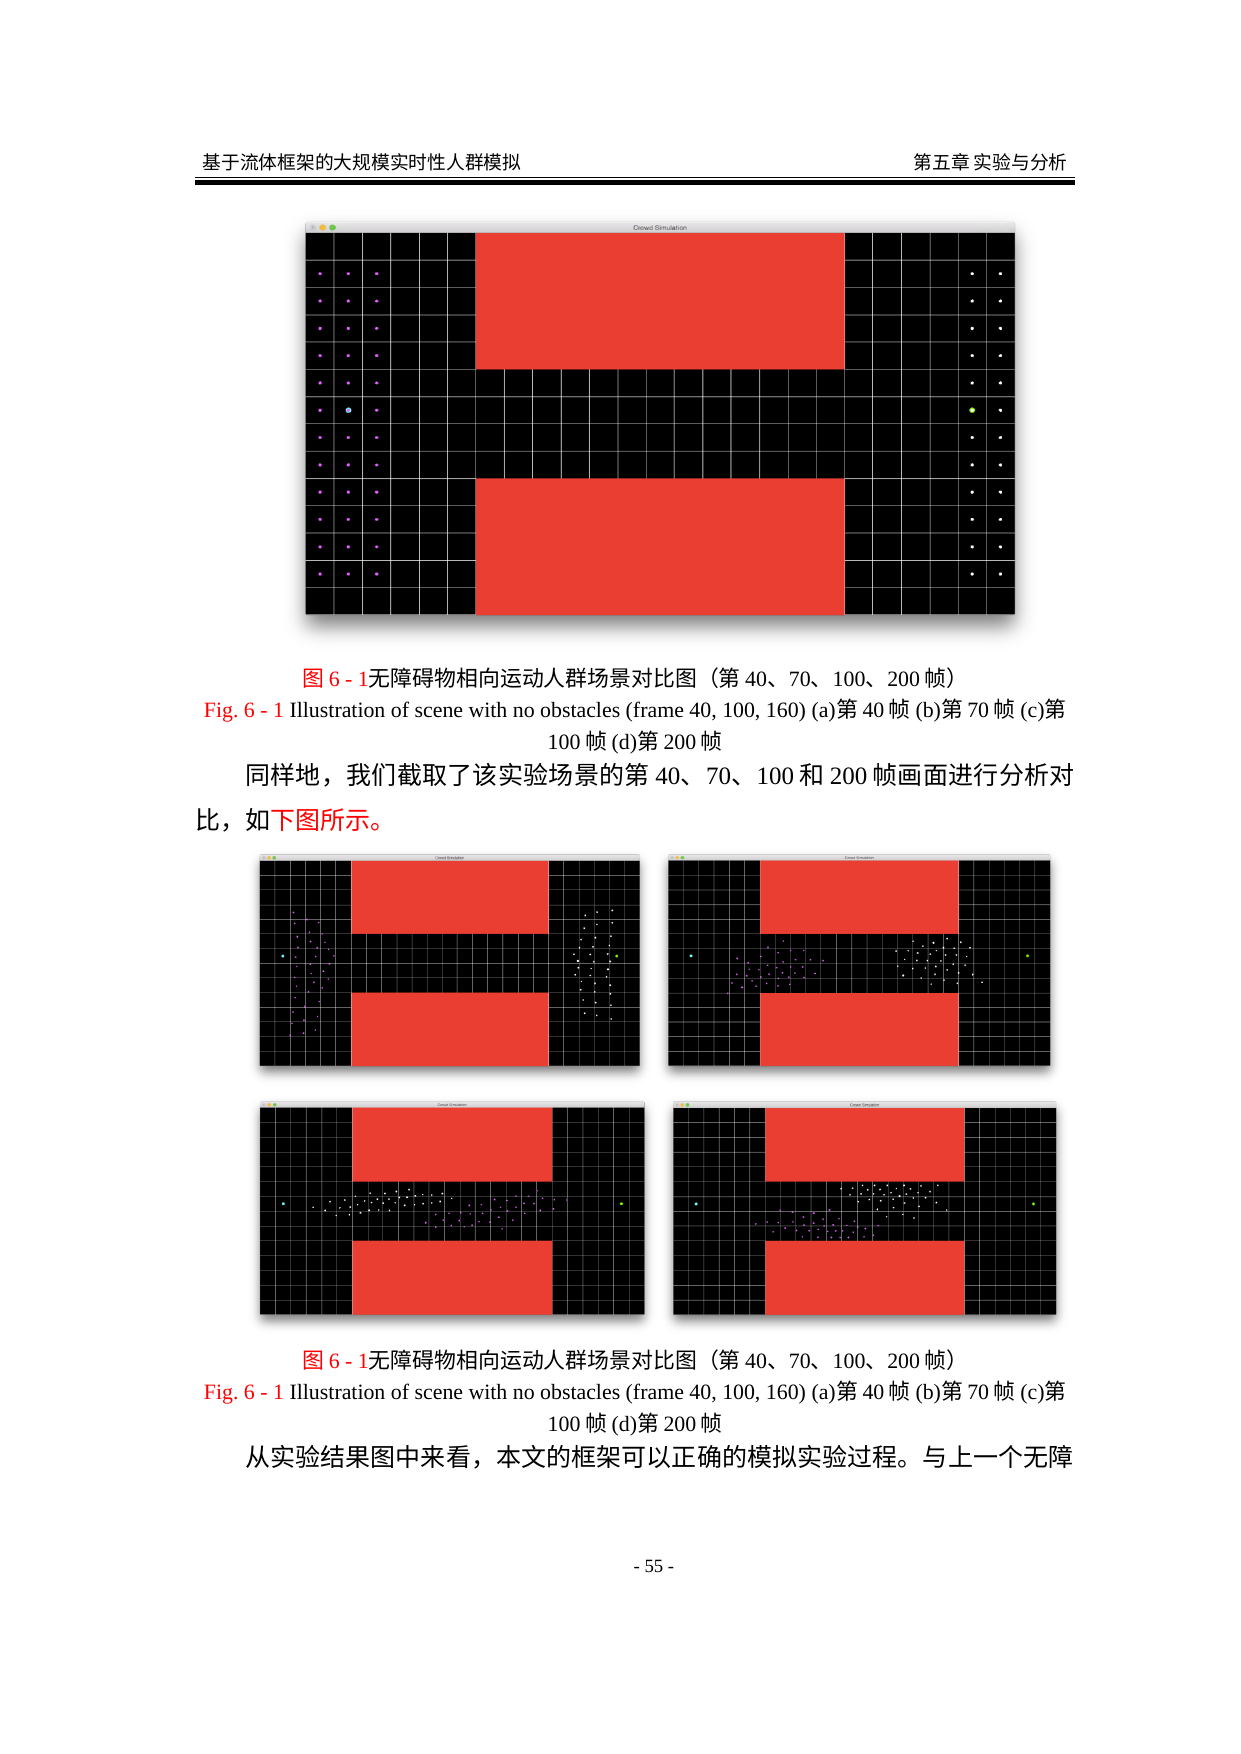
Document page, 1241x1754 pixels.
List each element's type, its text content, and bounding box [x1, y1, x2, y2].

picture [245, 1093, 1071, 1336]
text Fig. 6 - 1 Illustration of scene with no obstacles (frame 40, 100, 160) (a)第40帧 (b)第70帧 (c)第100帧 (d)第200帧 [195, 1374, 1075, 1438]
picture [245, 846, 1065, 1087]
text Fig. 6 - 1 Illustration of scene with no obstacles (frame 40, 100, 160) (a)第40帧 (b)第70帧 (c)第100帧 (d)第200帧 [195, 692, 1075, 756]
text 同样地，我们截取了该实验场景的第40、70、100和200帧画面进行分析对比，如下图所示。 [195, 756, 1075, 837]
picture [278, 206, 1042, 654]
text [195, 1438, 1075, 1474]
